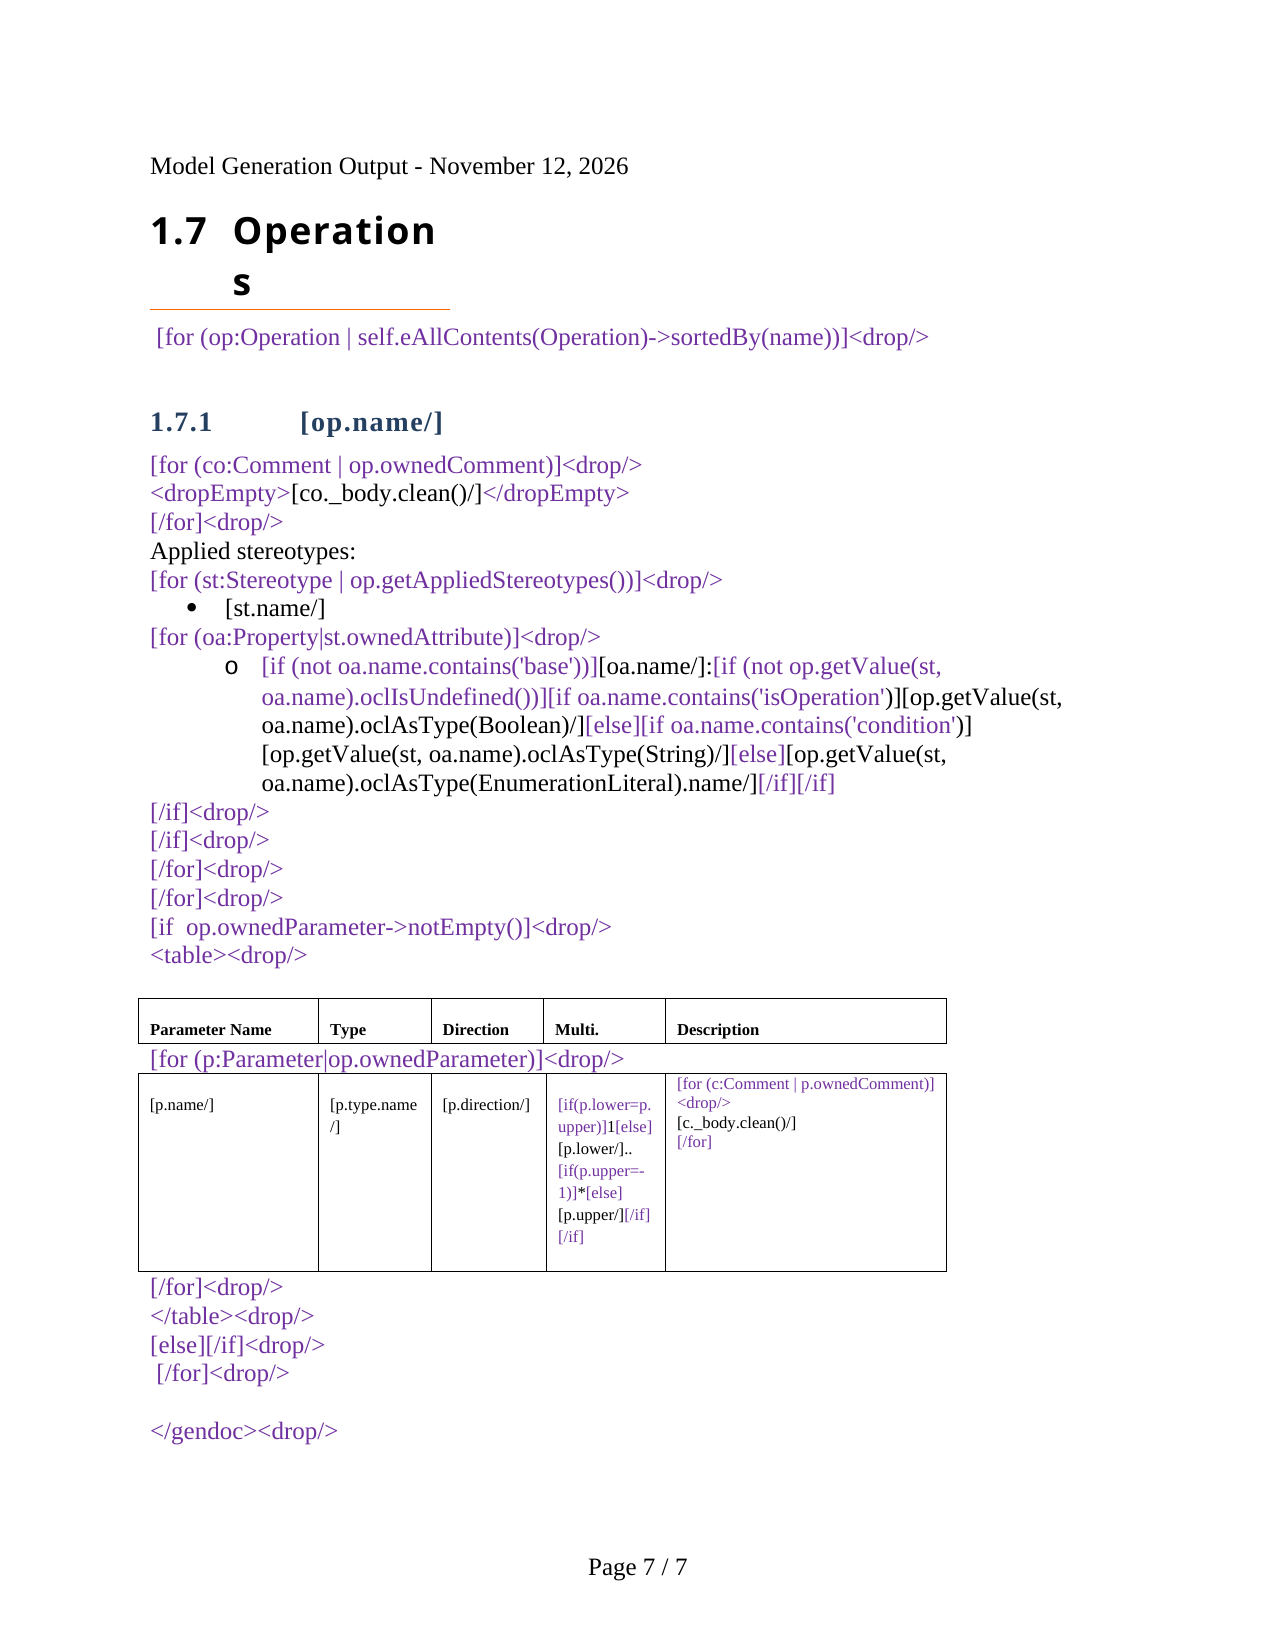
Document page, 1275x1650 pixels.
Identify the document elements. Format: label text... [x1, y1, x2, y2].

table_header [for (c:Comment | p.ownedComment)] <drop/> [c._body.clean()/] [/for] [666, 1074, 946, 1271]
text [/for]<drop/> [150, 883, 1125, 912]
text <table><drop/> [150, 941, 1125, 969]
text [/for]<drop/> [150, 1272, 1125, 1301]
table_header [if(p.lower=p.upper)]1[else][p.lower/]..[if(p.upper=-1)]*[else][p.upper/][/if][/if] [547, 1074, 665, 1271]
text [/if]<drop/> [150, 826, 1125, 854]
subtitle Operations [150, 204, 450, 309]
table_header Type [319, 999, 431, 1043]
table_header [p.name/] [139, 1074, 318, 1271]
text [for (p:Parameter|op.ownedParameter)]<drop/> [150, 1044, 1125, 1073]
list [st.name/] [187, 593, 1125, 622]
text [/for]<drop/> [150, 854, 1125, 883]
list [if (not oa.name.contains('base'))][oa.name/]:[if (not op.getValue(st, oa.name).oclIsUndefined())][if oa.name.contains('isOperation')][op.getValue(st, oa.name).oclAsType(Boolean)/][else][if oa.name.contains('condition')][op.getValue(st, oa.name).oclAsType(String)/][else][op.getValue(st, oa.name).oclAsType(EnumerationLiteral).name/][/if][/if] [224, 651, 1125, 797]
table_header Direction [432, 999, 543, 1043]
text [for (st:Stereotype | op.getAppliedStereotypes())]<drop/> [150, 565, 1125, 593]
text [/for]<drop/> [150, 1358, 1125, 1387]
table_header Parameter Name [139, 999, 318, 1043]
table_header Multi. [544, 999, 665, 1043]
table_header Description [666, 999, 946, 1043]
text </table><drop/> [150, 1301, 1125, 1330]
text <dropEmpty>[co._body.clean()/]</dropEmpty> [150, 478, 1125, 507]
text [for (co:Comment | op.ownedComment)]<drop/> [150, 450, 1125, 478]
text [if op.ownedParameter->notEmpty()]<drop/> [150, 912, 1125, 941]
text [/if]<drop/> [150, 797, 1125, 826]
table_header [p.type.name/] [319, 1074, 431, 1271]
text [/for]<drop/> [150, 507, 1125, 536]
text [for (oa:Property|st.ownedAttribute)]<drop/> [150, 622, 1125, 651]
text </gendoc><drop/> [150, 1416, 1125, 1445]
text [for (op:Operation | self.eAllContents(Operation)->sortedBy(name))]<drop/> [150, 322, 1125, 351]
text Applied stereotypes: [150, 536, 1125, 565]
table_header [p.direction/] [432, 1074, 546, 1271]
subtitle [op.name/] [150, 405, 1125, 437]
text [else][/if]<drop/> [150, 1330, 1125, 1358]
